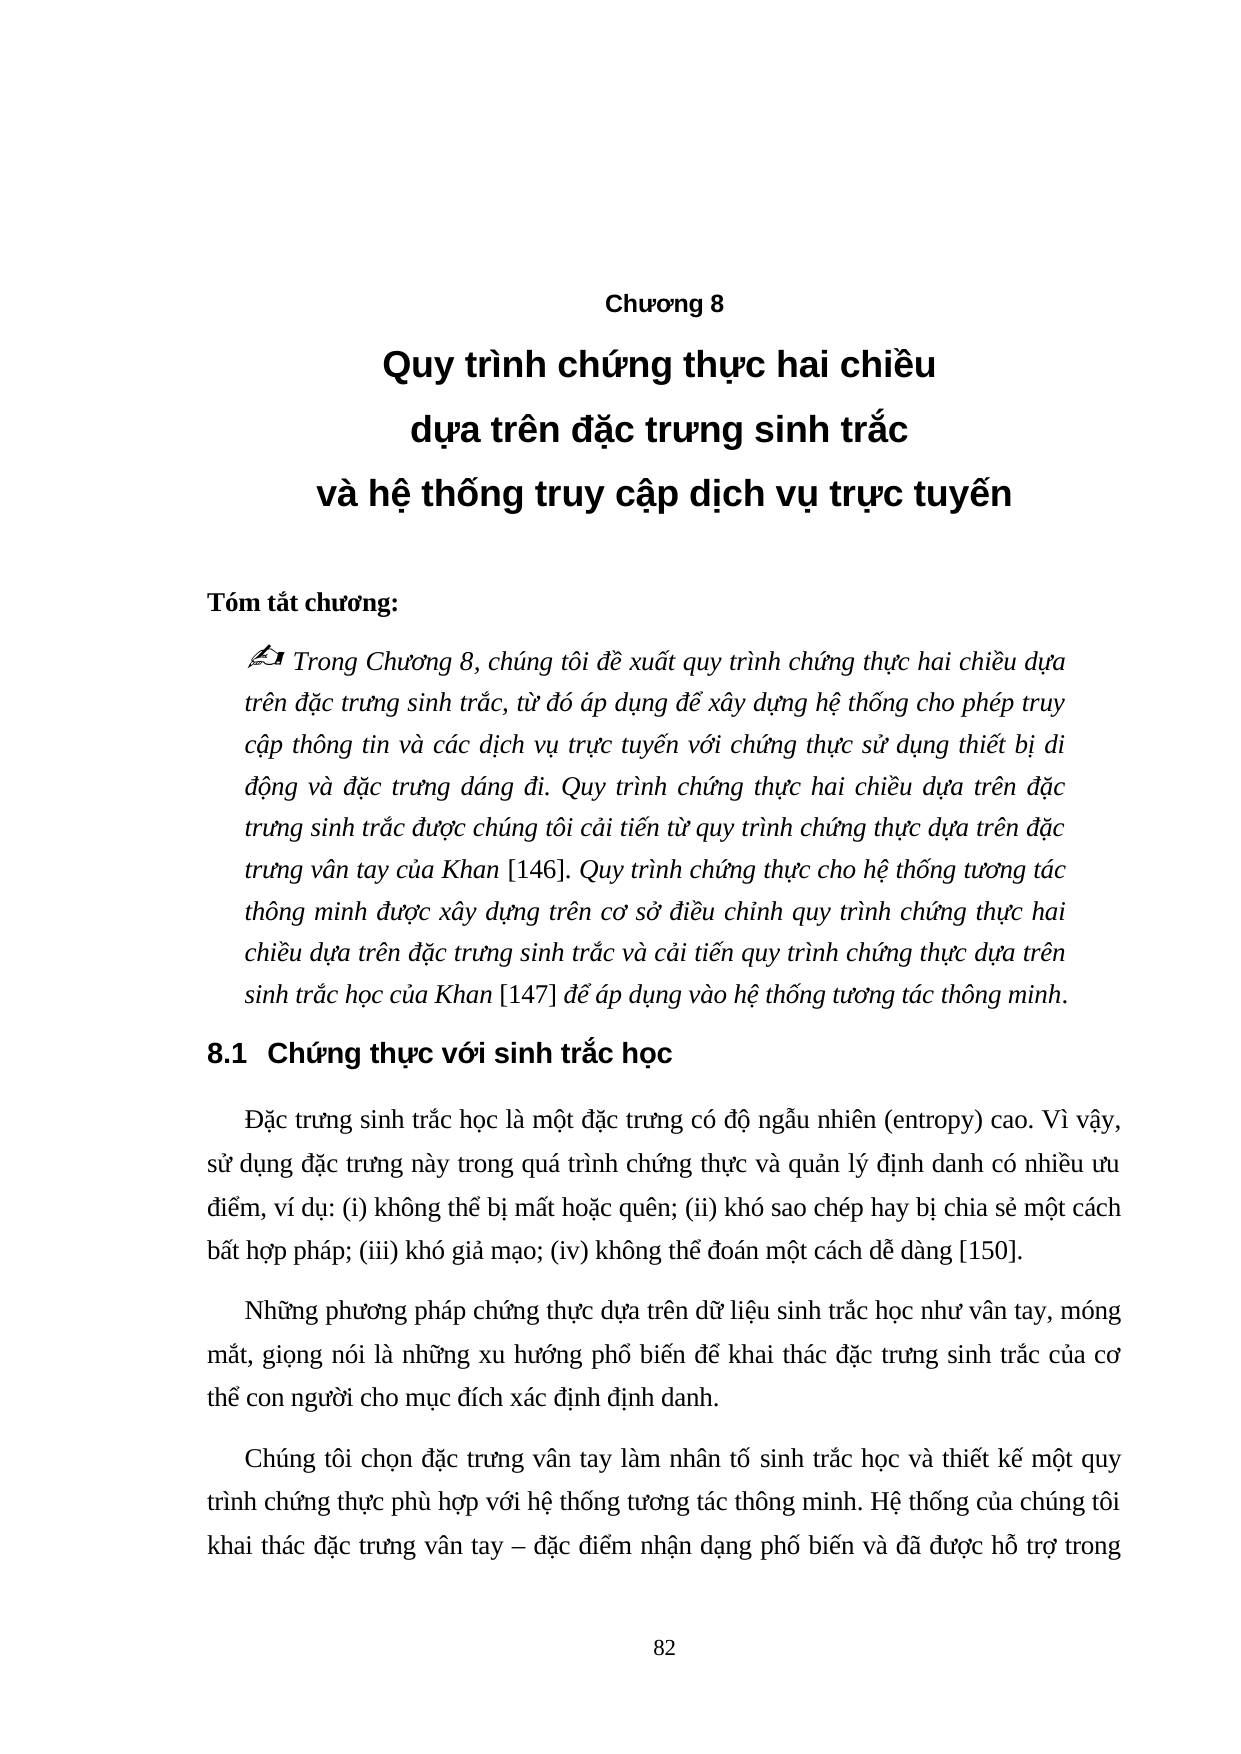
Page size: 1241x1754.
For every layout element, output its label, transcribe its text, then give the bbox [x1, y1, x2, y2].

subtitle Quy trình chứng thực hai chiều dựa trên đặc trưng sinh trắc và hệ thống truy cập dịch vụ trực tuyến [207, 278, 1122, 515]
text Tóm tắt chương: [207, 586, 1122, 617]
text Những phương pháp chứng thực dựa trên dữ liệu sinh trắc học như vân tay, móng mắt, giọng nói là những xu hướng phổ biến để khai thác đặc trưng sinh trắc của cơ thể con người cho mục đích xác định định danh. [207, 1294, 1122, 1413]
text Trong Chương 8, chúng tôi đề xuất quy trình chứng thực hai chiều dựa trên đặc trưng sinh trắc, từ đó áp dụng để xây dựng hệ thống cho phép truy cập thông tin và các dịch vụ trực tuyến với chứng thực sử dụng thiết bị di động và đặc trưng dáng đi. Quy trình chứng thực hai chiều dựa trên đặc trưng sinh trắc được chúng tôi cải tiến từ quy trình chứng thực dựa trên đặc trưng vân tay của Khan [146]. Quy trình chứng thực cho hệ thống tương tác thông minh được xây dựng trên cơ sở điều chỉnh quy trình chứng thực hai chiều dựa trên đặc trưng sinh trắc và cải tiến quy trình chứng thực dựa trên sinh trắc học của Khan [147] để áp dụng vào hệ thống tương tác thông minh. [244, 637, 1069, 1012]
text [207, 1442, 1122, 1560]
text Đặc trưng sinh trắc học là một đặc trưng có độ ngẫu nhiên (entropy) cao. Vì vậy, sử dụng đặc trưng này trong quá trình chứng thực và quản lý định danh có nhiều ưu điểm, ví dụ: (i) không thể bị mất hoặc quên; (ii) khó sao chép hay bị chia sẻ một cách bất hợp pháp; (iii) khó giả mạo; (iv) không thể đoán một cách dễ dàng [150]. [207, 1103, 1122, 1265]
subtitle Chứng thực với sinh trắc học [207, 1037, 1122, 1070]
